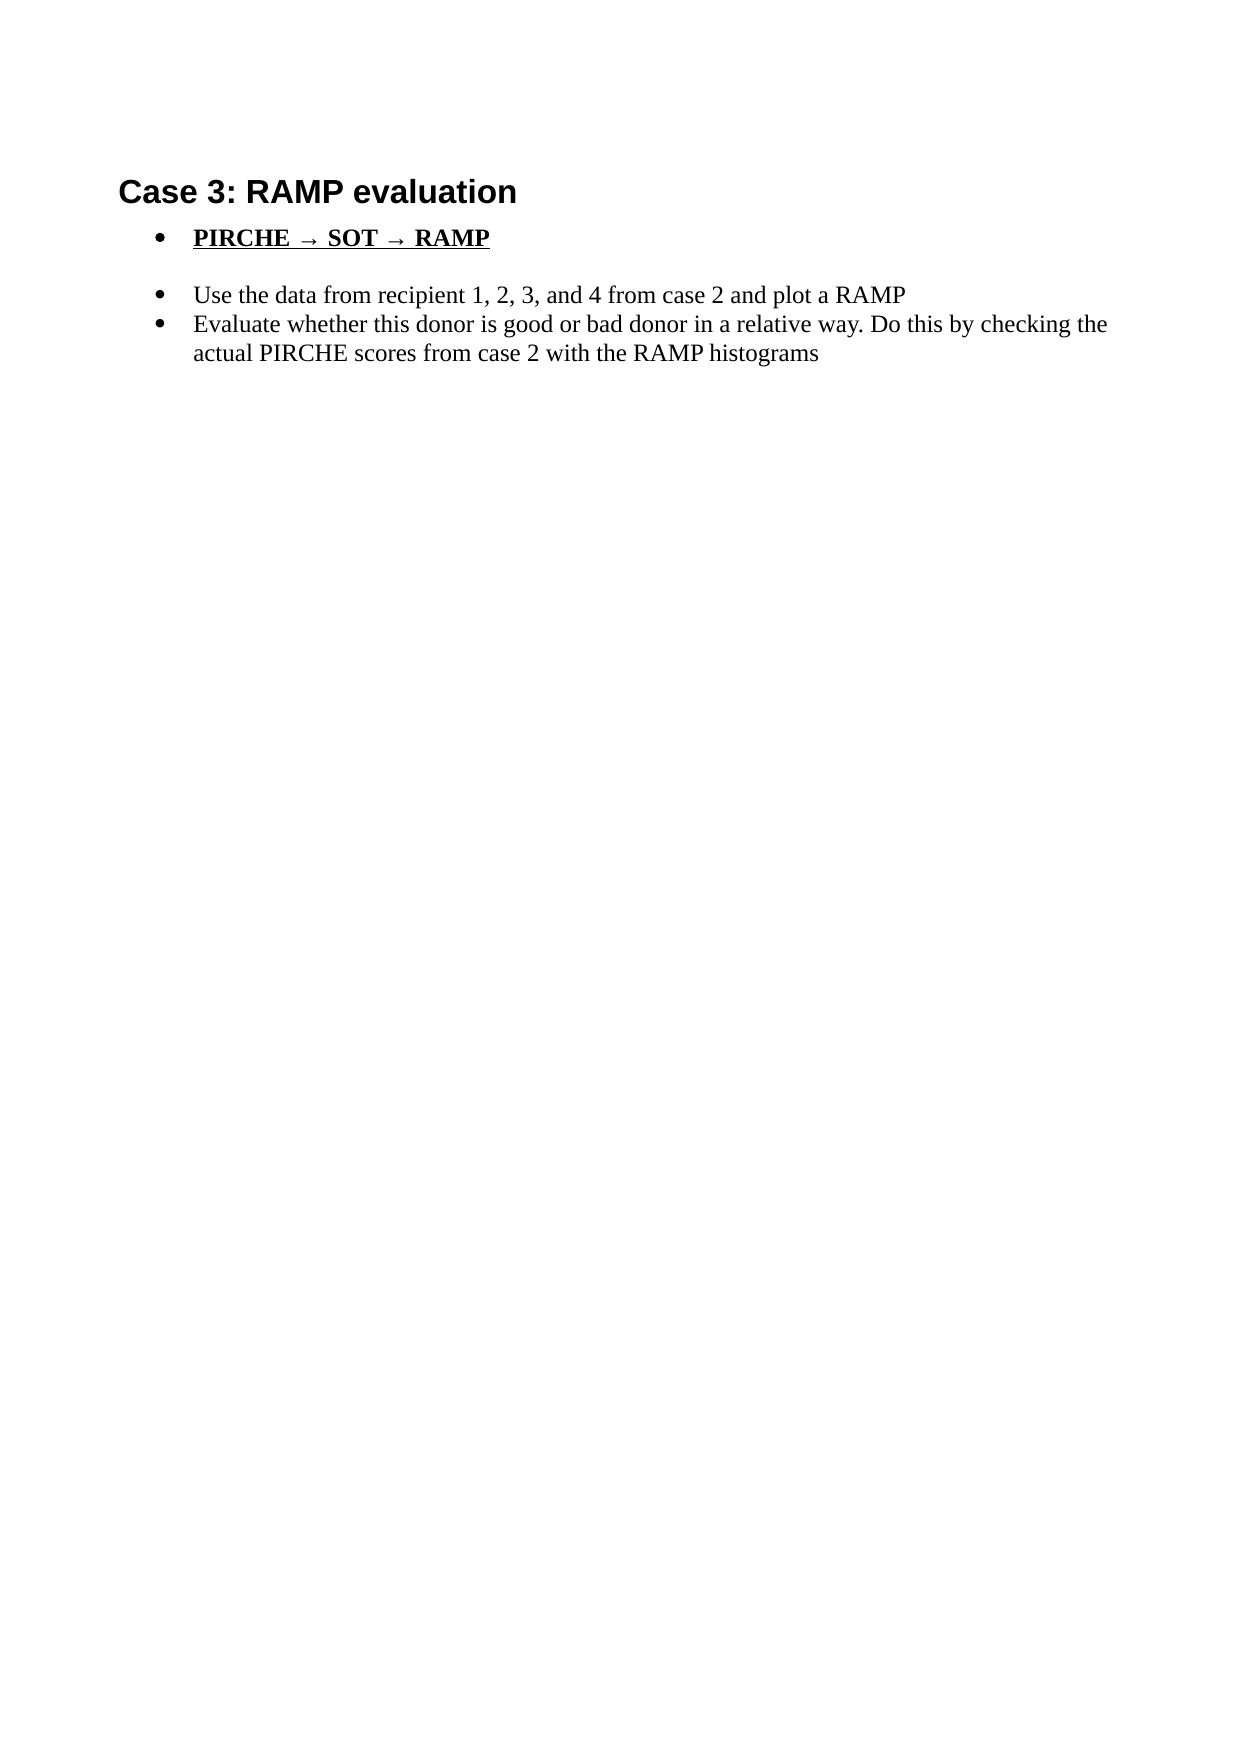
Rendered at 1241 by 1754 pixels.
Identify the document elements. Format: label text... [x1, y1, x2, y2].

list Evaluate whether this donor is good or bad donor in a relative way. Do this by checking the actual PIRCHE scores from case 2 with the RAMP histograms [156, 309, 1122, 367]
subtitle Case 3: RAMP evaluation [118, 172, 1122, 210]
list Use the data from recipient 1, 2, 3, and 4 from case 2 and plot a RAMP [156, 280, 1122, 309]
list PIRCHE → SOT → RAMP [156, 223, 1122, 252]
